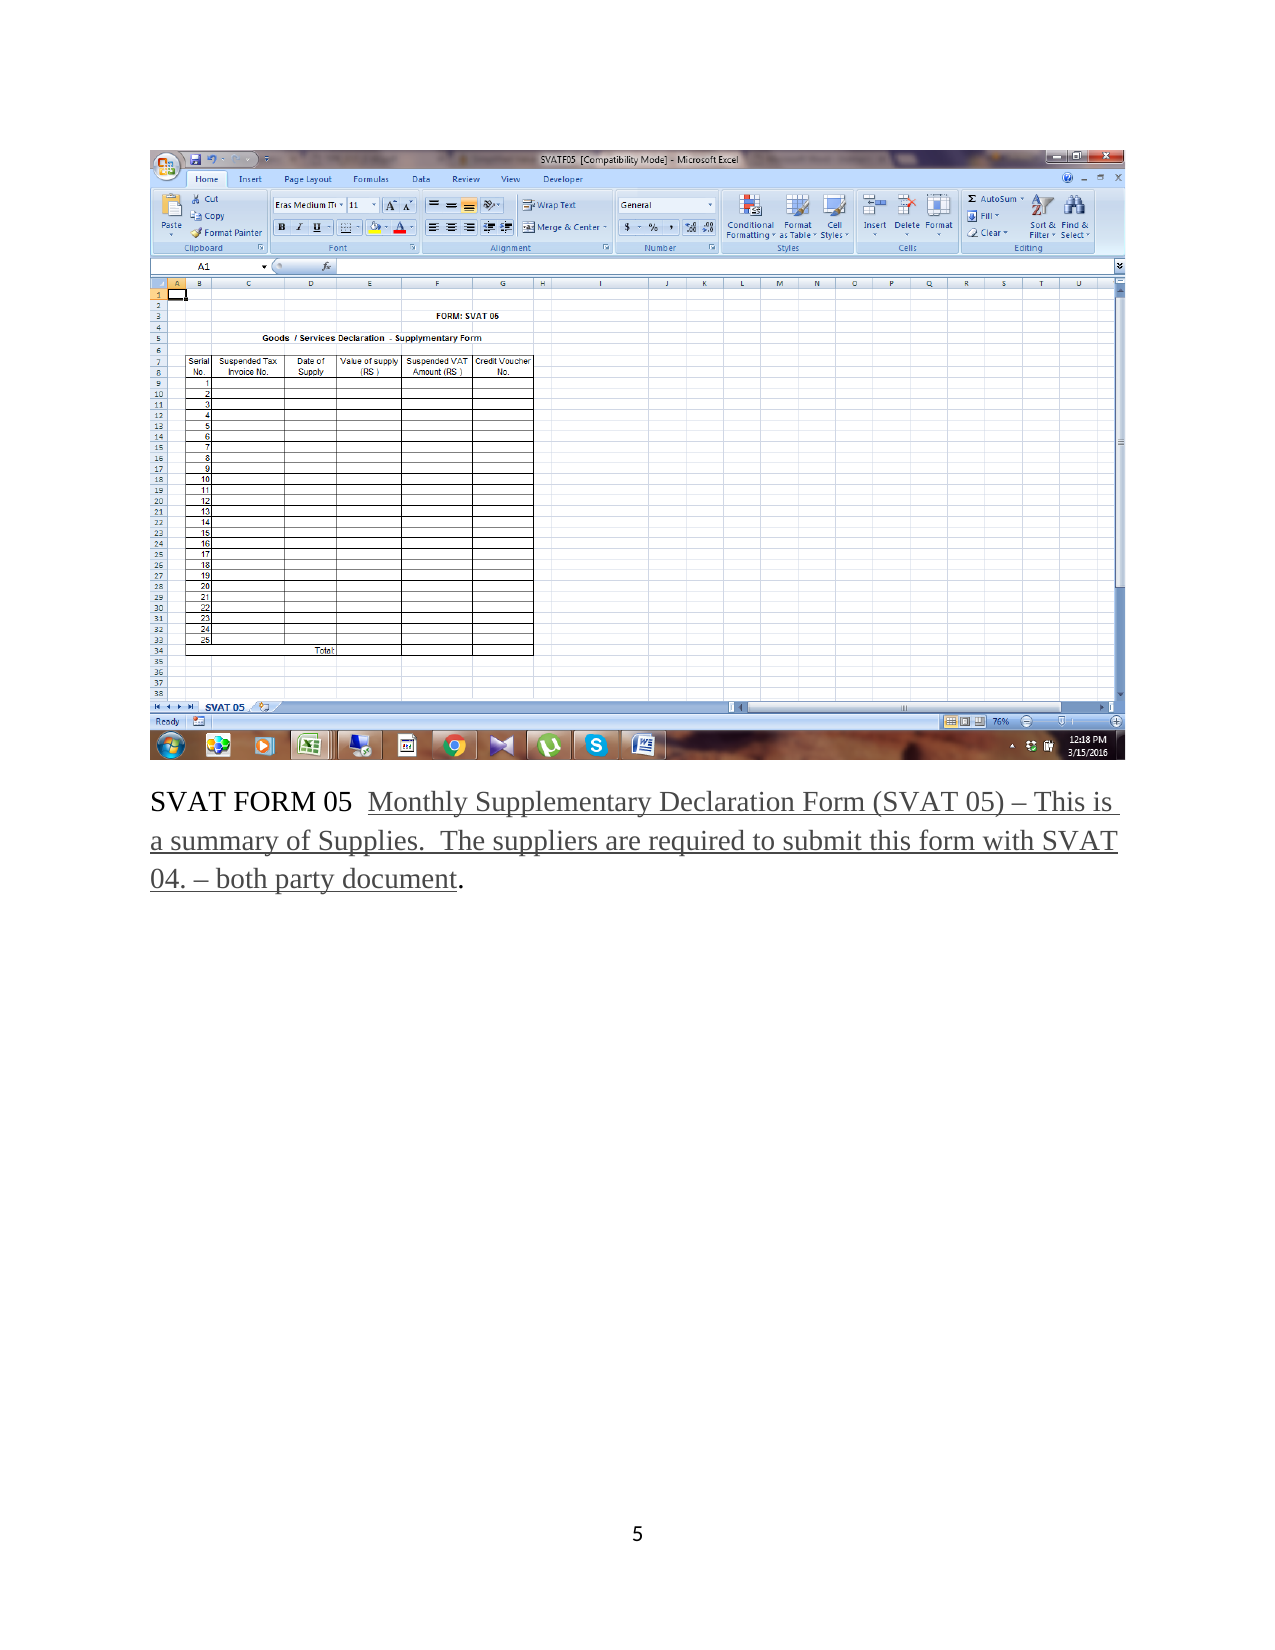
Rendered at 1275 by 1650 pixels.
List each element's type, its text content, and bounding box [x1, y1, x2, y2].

text SVAT FORM 05 Monthly Supplementary Declaration Form (SVAT 05) – This is a summary of Supplies. The suppliers are required to submit this form with SVAT 04. – both party document. [150, 784, 1125, 895]
picture [150, 150, 1125, 760]
